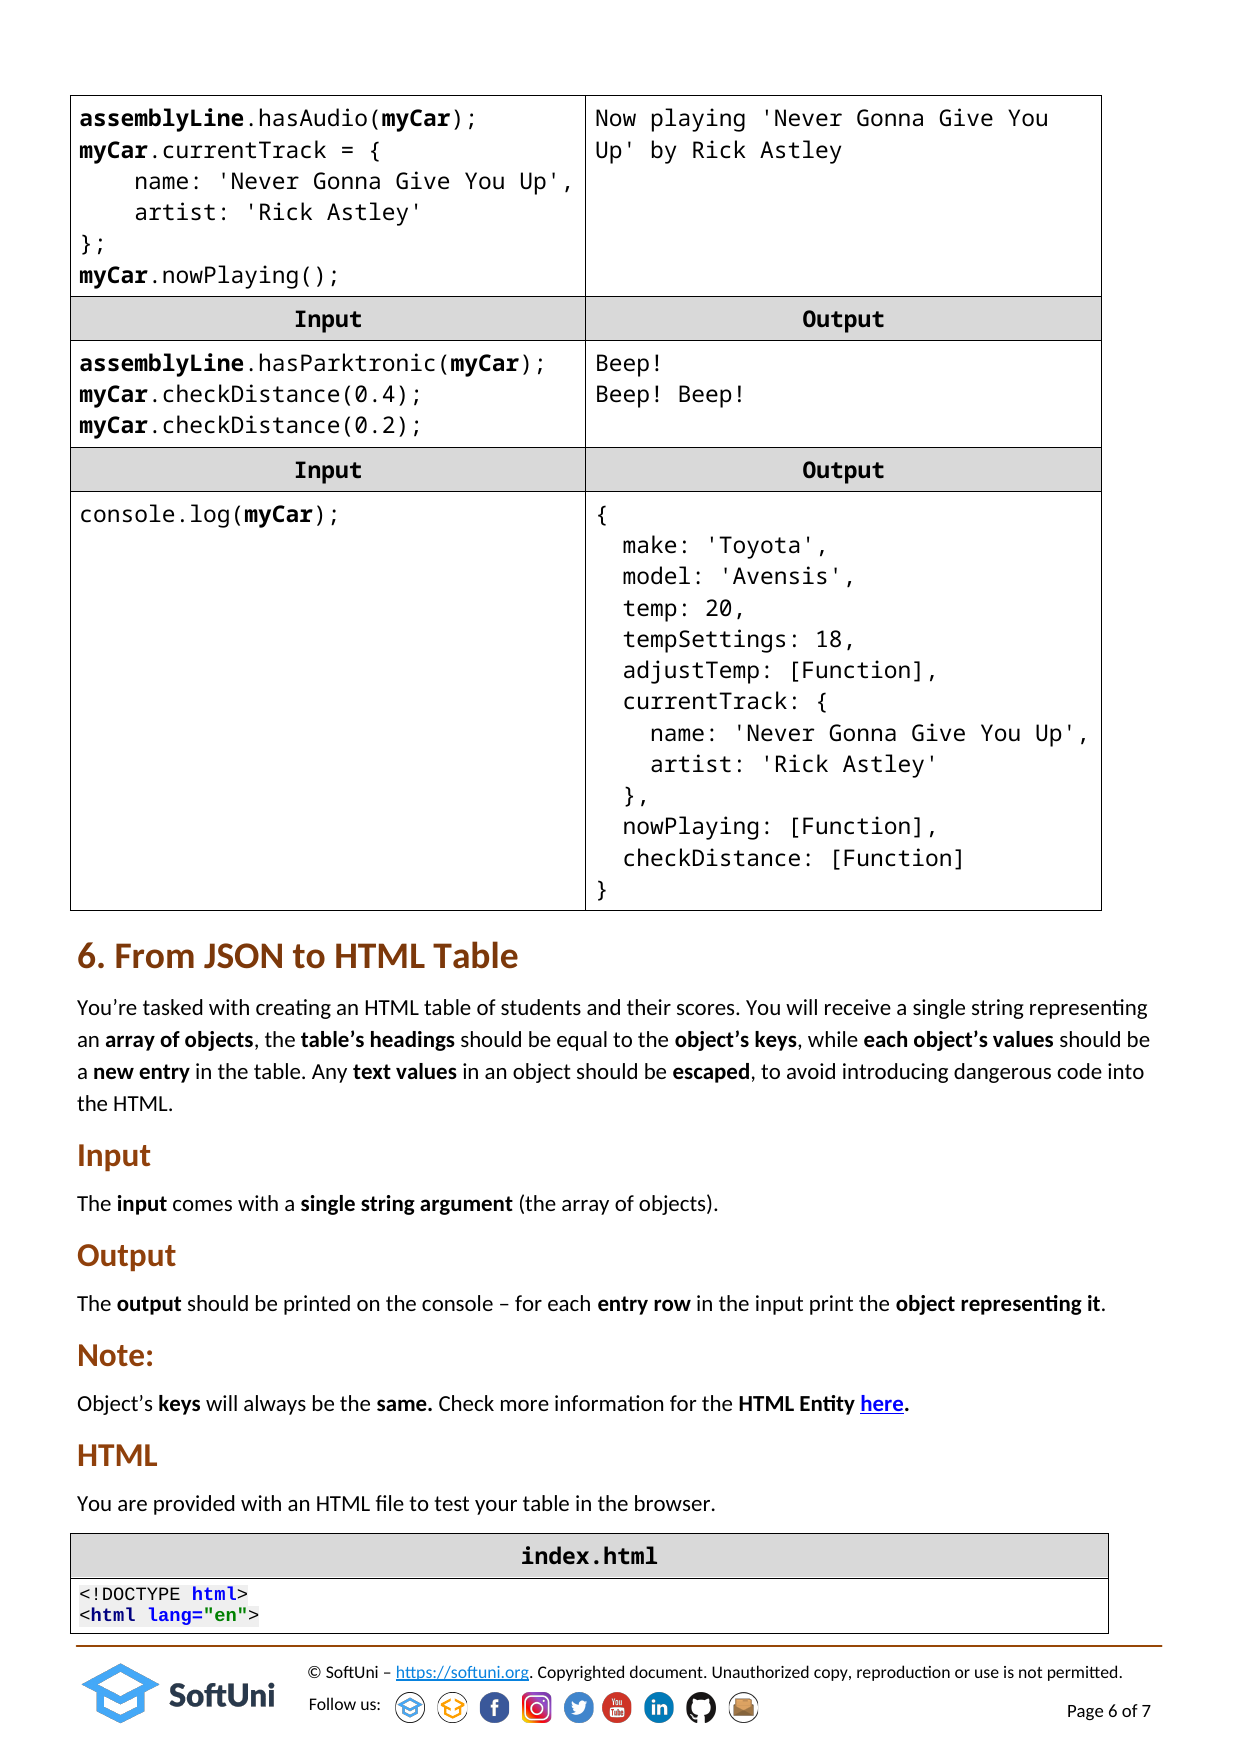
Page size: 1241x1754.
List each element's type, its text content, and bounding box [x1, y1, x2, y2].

table_cell assemblyLine.hasAudio(myCar); myCar.currentTrack = { name: 'Never Gonna Give You Up', artist: 'Rick Astley' }; myCar.nowPlaying(); [71, 96, 585, 296]
subtitle Output [77, 1234, 1163, 1275]
picture [665, 1692, 674, 1701]
subtitle HTML [77, 1433, 1163, 1474]
subtitle Input [77, 1134, 1163, 1175]
text Object’s keys will always be the same. Check more information for the HTML Entity here. [77, 1389, 1163, 1417]
text The output should be printed on the console – for each entry row in the input print the object representing it. [77, 1289, 1163, 1317]
picture [665, 1714, 674, 1723]
text You are provided with an HTML file to test your table in the browser. [77, 1489, 1163, 1517]
table_cell Beep! Beep! Beep! [586, 341, 1101, 447]
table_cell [71, 1579, 1108, 1633]
picture [686, 1692, 716, 1723]
picture [728, 1692, 759, 1723]
picture [395, 1692, 425, 1723]
table_cell console.log(myCar); [71, 492, 585, 910]
table_cell Input [71, 297, 585, 340]
picture [437, 1692, 468, 1723]
picture [564, 1692, 594, 1723]
table_cell Now playing 'Never Gonna Give You Up' by Rick Astley [586, 96, 1101, 296]
picture [644, 1714, 653, 1723]
text The input comes with a single string argument (the array of objects). [77, 1189, 1163, 1217]
picture [602, 1692, 632, 1723]
table_header index.html [71, 1534, 1108, 1577]
table_cell Output [586, 297, 1101, 340]
picture [479, 1692, 510, 1723]
picture [75, 1658, 281, 1729]
text You’re tasked with creating an HTML table of students and their scores. You will receive a single string representing an array of objects, the table’s headings should be equal to the object’s keys, while each object’s values should be a new entry in the table. Any text values in an object should be escaped, to avoid introducing dangerous code into the HTML. [77, 993, 1163, 1117]
table_cell Output [586, 448, 1101, 491]
picture [644, 1692, 653, 1701]
subtitle From JSON to HTML Table [77, 932, 1163, 978]
table_cell assemblyLine.hasParktronic(myCar); myCar.checkDistance(0.4); myCar.checkDistance(0.2); [71, 341, 585, 447]
table_cell { make: 'Toyota', model: 'Avensis', temp: 20, tempSettings: 18, adjustTemp: [Function], currentTrack: { name: 'Never Gonna Give You Up', artist: 'Rick Astley' }, nowPlaying: [Function], checkDistance: [Function] } [586, 492, 1101, 910]
subtitle Note: [77, 1334, 1163, 1374]
picture [658, 1705, 667, 1714]
picture [522, 1692, 552, 1723]
table_cell Input [71, 448, 585, 491]
